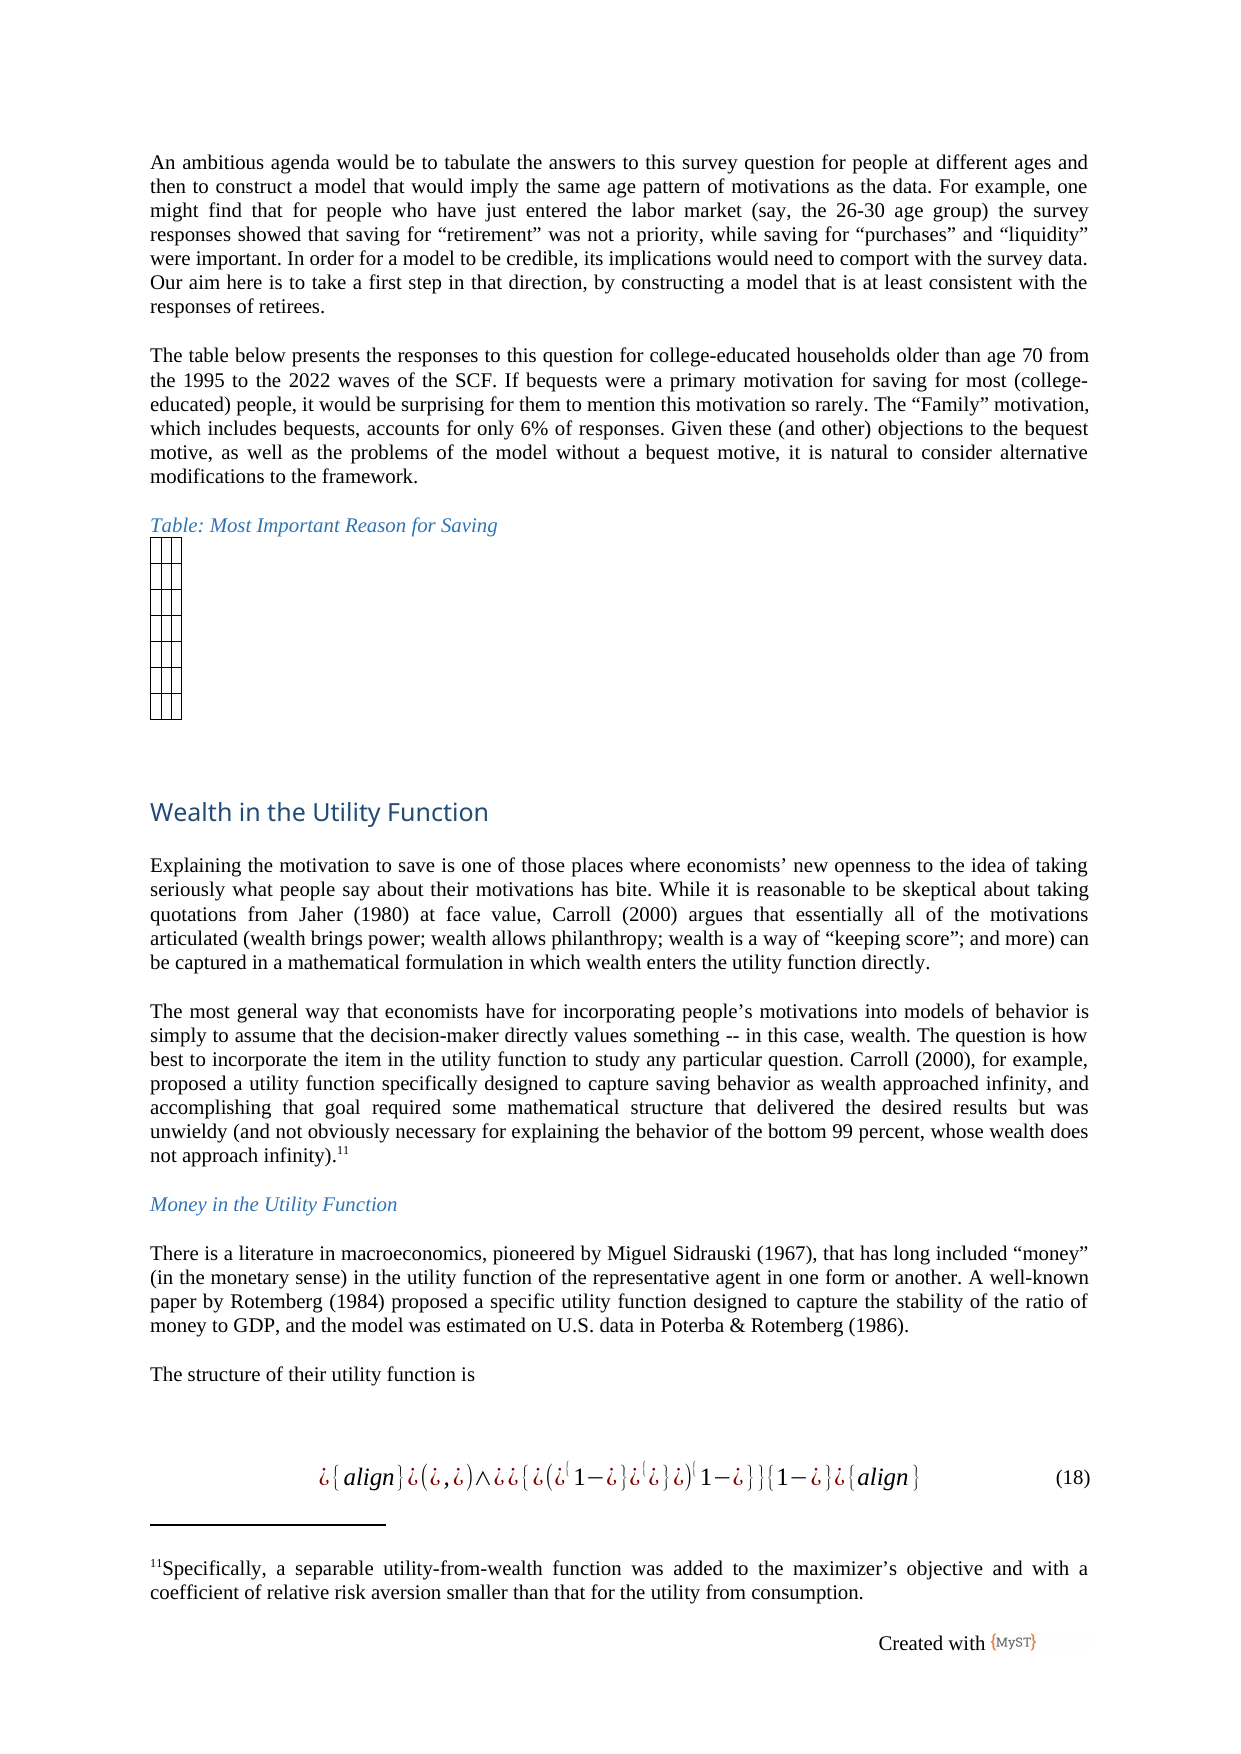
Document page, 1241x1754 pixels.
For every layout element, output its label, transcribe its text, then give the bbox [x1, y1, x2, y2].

text (18) [150, 1461, 1090, 1493]
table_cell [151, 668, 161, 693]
subtitle Money in the Utility Function [150, 1192, 1090, 1216]
text There is a literature in macroeconomics, pioneered by Miguel Sidrauski (1967), that has long included “money” (in the monetary sense) in the utility function of the representative agent in one form or another. A well-known paper by Rotemberg (1984) proposed a specific utility function designed to capture the stability of the ratio of money to GDP, and the model was estimated on U.S. data in Poterba & Rotemberg (1986). [150, 1241, 1090, 1337]
text The structure of their utility function is [150, 1362, 1090, 1386]
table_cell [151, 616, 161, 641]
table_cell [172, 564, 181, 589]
table_cell [172, 668, 181, 693]
table_cell [172, 590, 181, 615]
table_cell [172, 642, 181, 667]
text The table below presents the responses to this question for college-educated households older than age 70 from the 1995 to the 2022 waves of the SCF. If bequests were a primary motivation for saving for most (college-educated) people, it would be surprising for them to mention this motivation so rarely. The “Family” motivation, which includes bequests, accounts for only 6% of responses. Given these (and other) objections to the bequest motive, as well as the problems of the model without a bequest motive, it is natural to consider alternative modifications to the framework. [150, 343, 1090, 488]
table_cell [172, 694, 181, 719]
table_cell [172, 616, 181, 641]
subtitle Wealth in the Utility Function [150, 794, 1090, 828]
text The most general way that economists have for incorporating people’s motivations into models of behavior is simply to assume that the decision-maker directly values something -- in this case, wealth. The question is how best to incorporate the item in the utility function to study any particular question. Carroll (2000), for example, proposed a utility function specifically designed to capture saving behavior as wealth approached infinity, and accomplishing that goal required some mathematical structure that delivered the desired results but was unwieldy (and not obviously necessary for explaining the behavior of the bottom 99 percent, whose wealth does not approach infinity). [150, 999, 1090, 1167]
picture [990, 1633, 1091, 1651]
subtitle Table: Most Important Reason for Saving [150, 513, 1090, 537]
text Explaining the motivation to save is one of those places where economists’ new openness to the idea of taking seriously what people say about their motivations has bite. While it is reasonable to be skeptical about taking quotations from Jaher (1980) at face value, Carroll (2000) argues that essentially all of the motivations articulated (wealth brings power; wealth allows philanthropy; wealth is a way of “keeping score”; and more) can be captured in a mathematical formulation in which wealth enters the utility function directly. [150, 853, 1090, 974]
text An ambitious agenda would be to tabulate the answers to this survey question for people at different ages and then to construct a model that would imply the same age pattern of motivations as the data. For example, one might find that for people who have just entered the labor market (say, the 26-30 age group) the survey responses showed that saving for “retirement” was not a priority, while saving for “purchases” and “liquidity” were important. In order for a model to be credible, its implications would need to comport with the survey data. Our aim here is to take a first step in that direction, by constructing a model that is at least consistent with the responses of retirees. [150, 150, 1090, 318]
